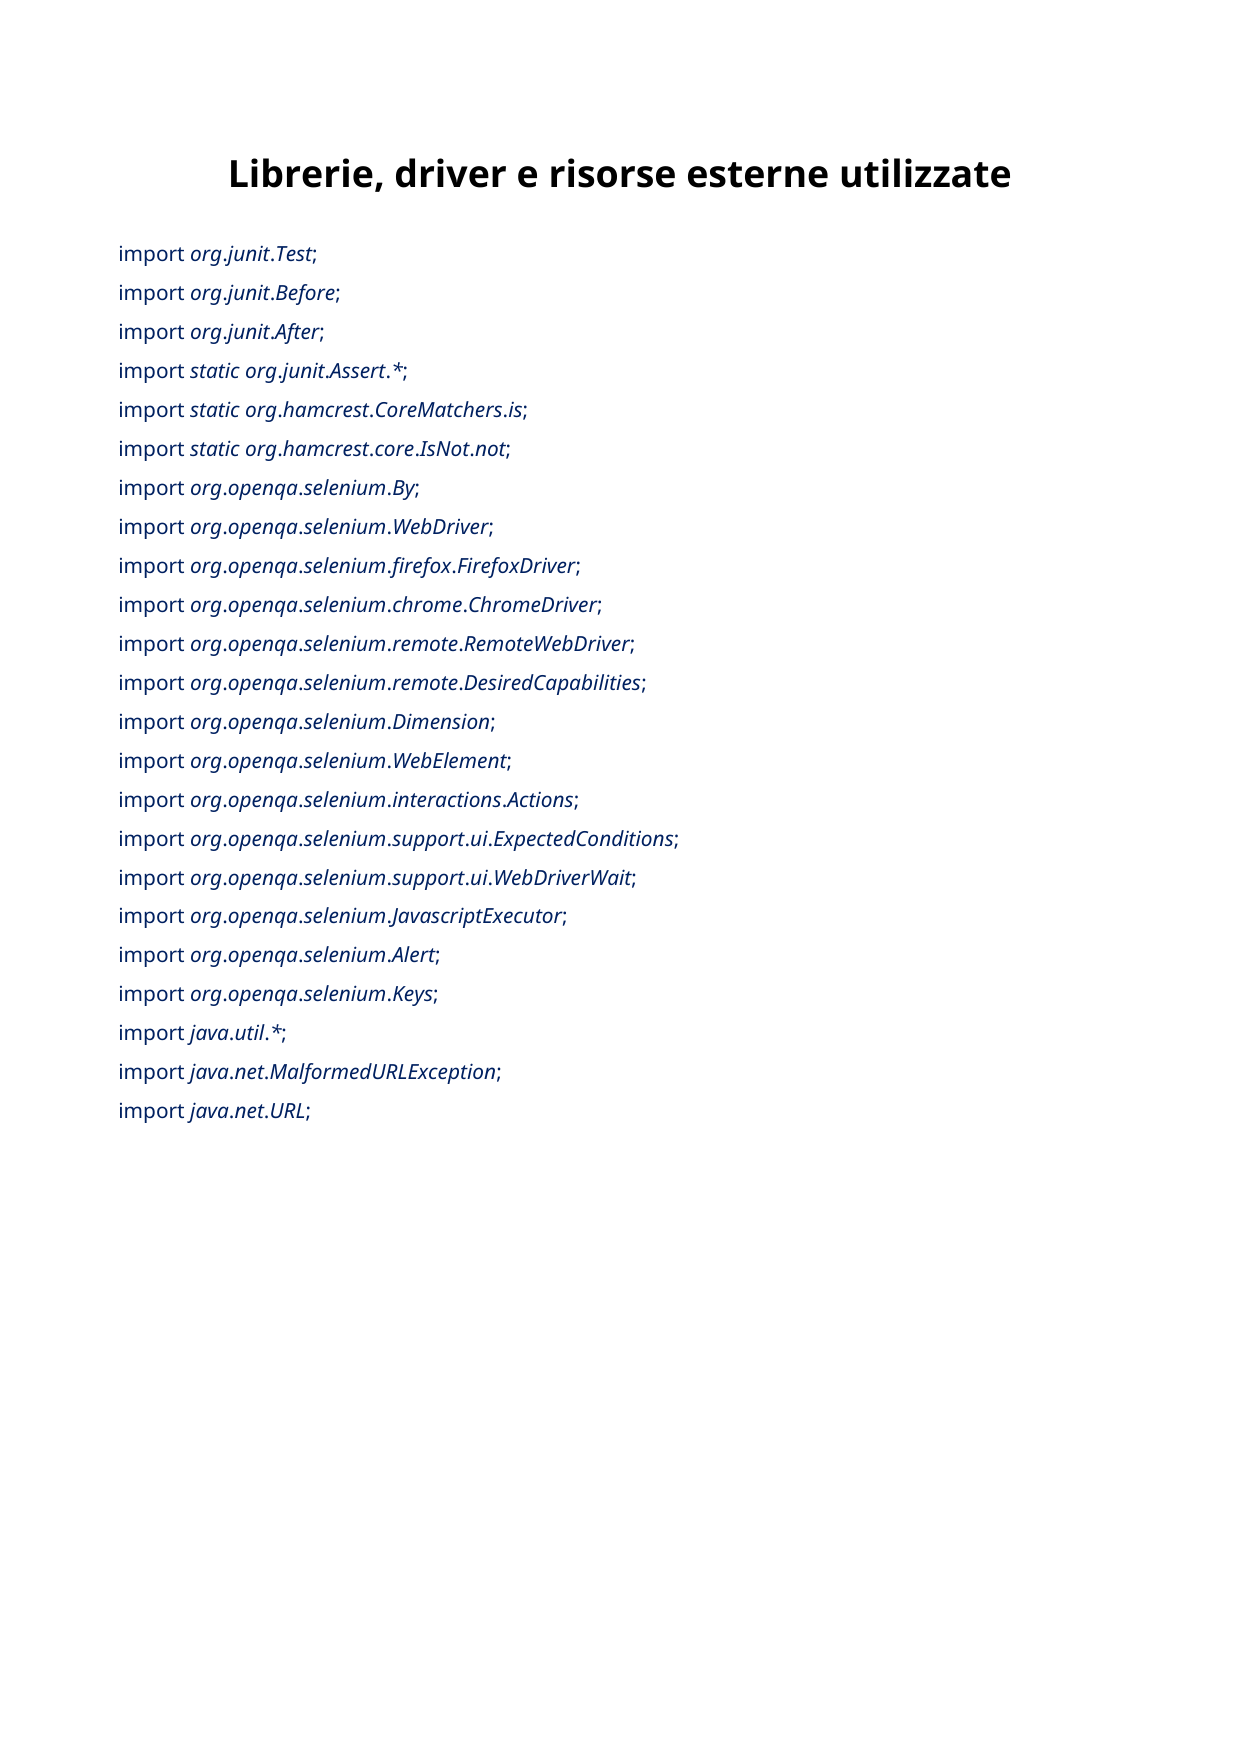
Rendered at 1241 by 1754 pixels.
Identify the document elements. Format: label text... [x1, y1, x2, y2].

text import org.openqa.selenium.WebDriver; [118, 512, 1122, 541]
text import org.openqa.selenium.Dimension; [118, 707, 1122, 735]
text Librerie, driver e risorse esterne utilizzate [118, 148, 1122, 229]
text import org.junit.After; [118, 317, 1122, 346]
text import static org.hamcrest.CoreMatchers.is; [118, 395, 1122, 424]
text import org.openqa.selenium.By; [118, 473, 1122, 502]
text import java.net.URL; [118, 1096, 1122, 1125]
text import org.openqa.selenium.JavascriptExecutor; [118, 902, 1122, 930]
text import org.openqa.selenium.interactions.Actions; [118, 785, 1122, 813]
text import org.openqa.selenium.firefox.FirefoxDriver; [118, 551, 1122, 579]
text import org.openqa.selenium.remote.RemoteWebDriver; [118, 629, 1122, 657]
text import org.openqa.selenium.remote.DesiredCapabilities; [118, 668, 1122, 696]
text import org.openqa.selenium.Alert; [118, 941, 1122, 969]
text import org.openqa.selenium.WebElement; [118, 746, 1122, 774]
text import static org.junit.Assert.*; [118, 356, 1122, 385]
text import org.openqa.selenium.support.ui.ExpectedConditions; [118, 824, 1122, 852]
text import org.junit.Before; [118, 278, 1122, 307]
text import static org.hamcrest.core.IsNot.not; [118, 434, 1122, 463]
text import org.openqa.selenium.Keys; [118, 979, 1122, 1008]
text import org.openqa.selenium.support.ui.WebDriverWait; [118, 863, 1122, 891]
text import org.junit.Test; [118, 239, 1122, 268]
text import java.net.MalformedURLException; [118, 1057, 1122, 1086]
text import org.openqa.selenium.chrome.ChromeDriver; [118, 590, 1122, 618]
text import java.util.*; [118, 1018, 1122, 1047]
